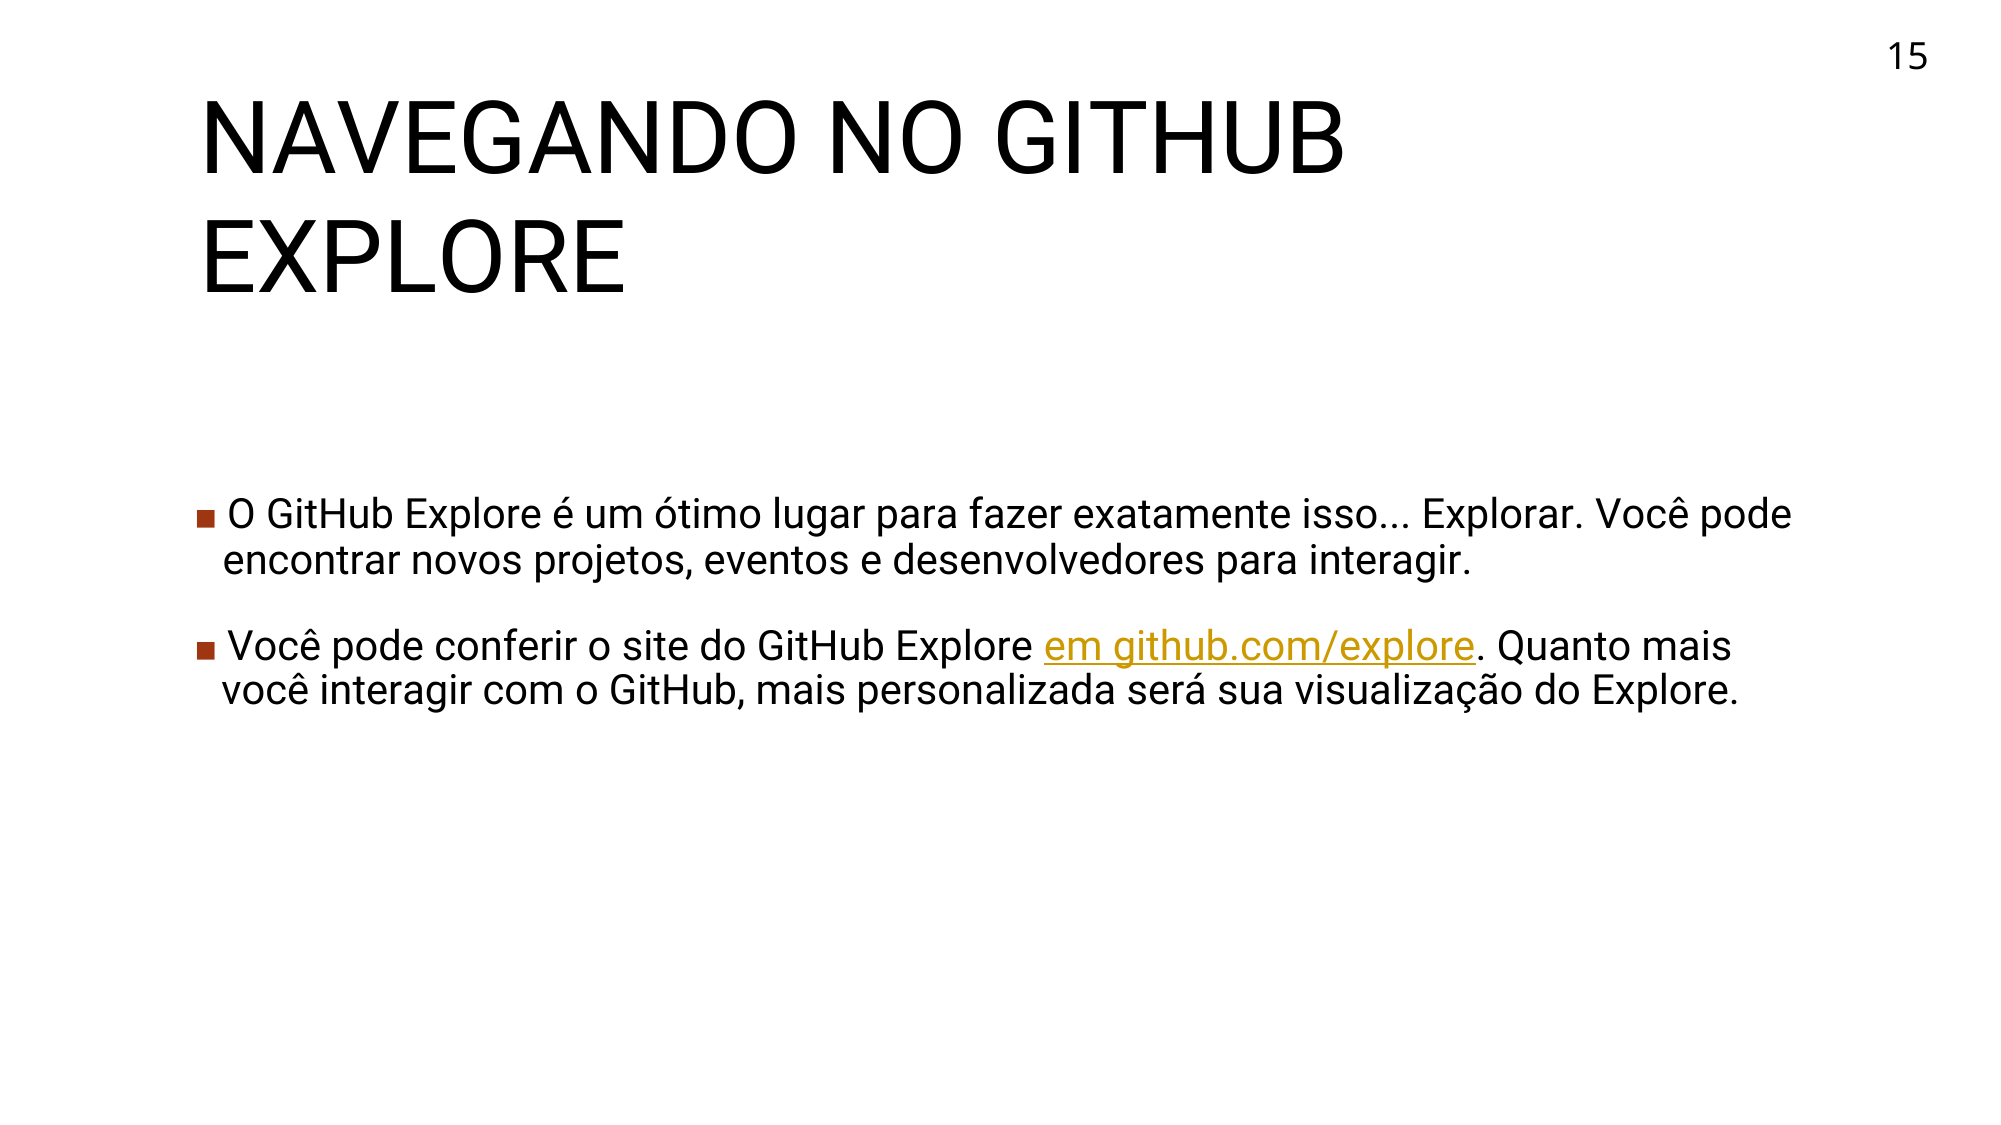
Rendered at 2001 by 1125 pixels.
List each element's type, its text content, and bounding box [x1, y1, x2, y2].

text NAVEGANDO NO GITHUB [199, 80, 1929, 198]
text 15 [192, 29, 1928, 80]
text ▪ Você pode conferir o site do GitHub Explore em github.com/explore. Quanto mais você interagir com o GitHub, mais personalizada será sua visualização do Explore. [193, 610, 1742, 715]
text EXPLORE [199, 198, 1929, 317]
text ▪ O GitHub Explore é um ótimo lugar para fazer exatamente isso... Explorar. Você pode encontrar novos projetos, eventos e desenvolvedores para interagir. [194, 477, 1799, 585]
